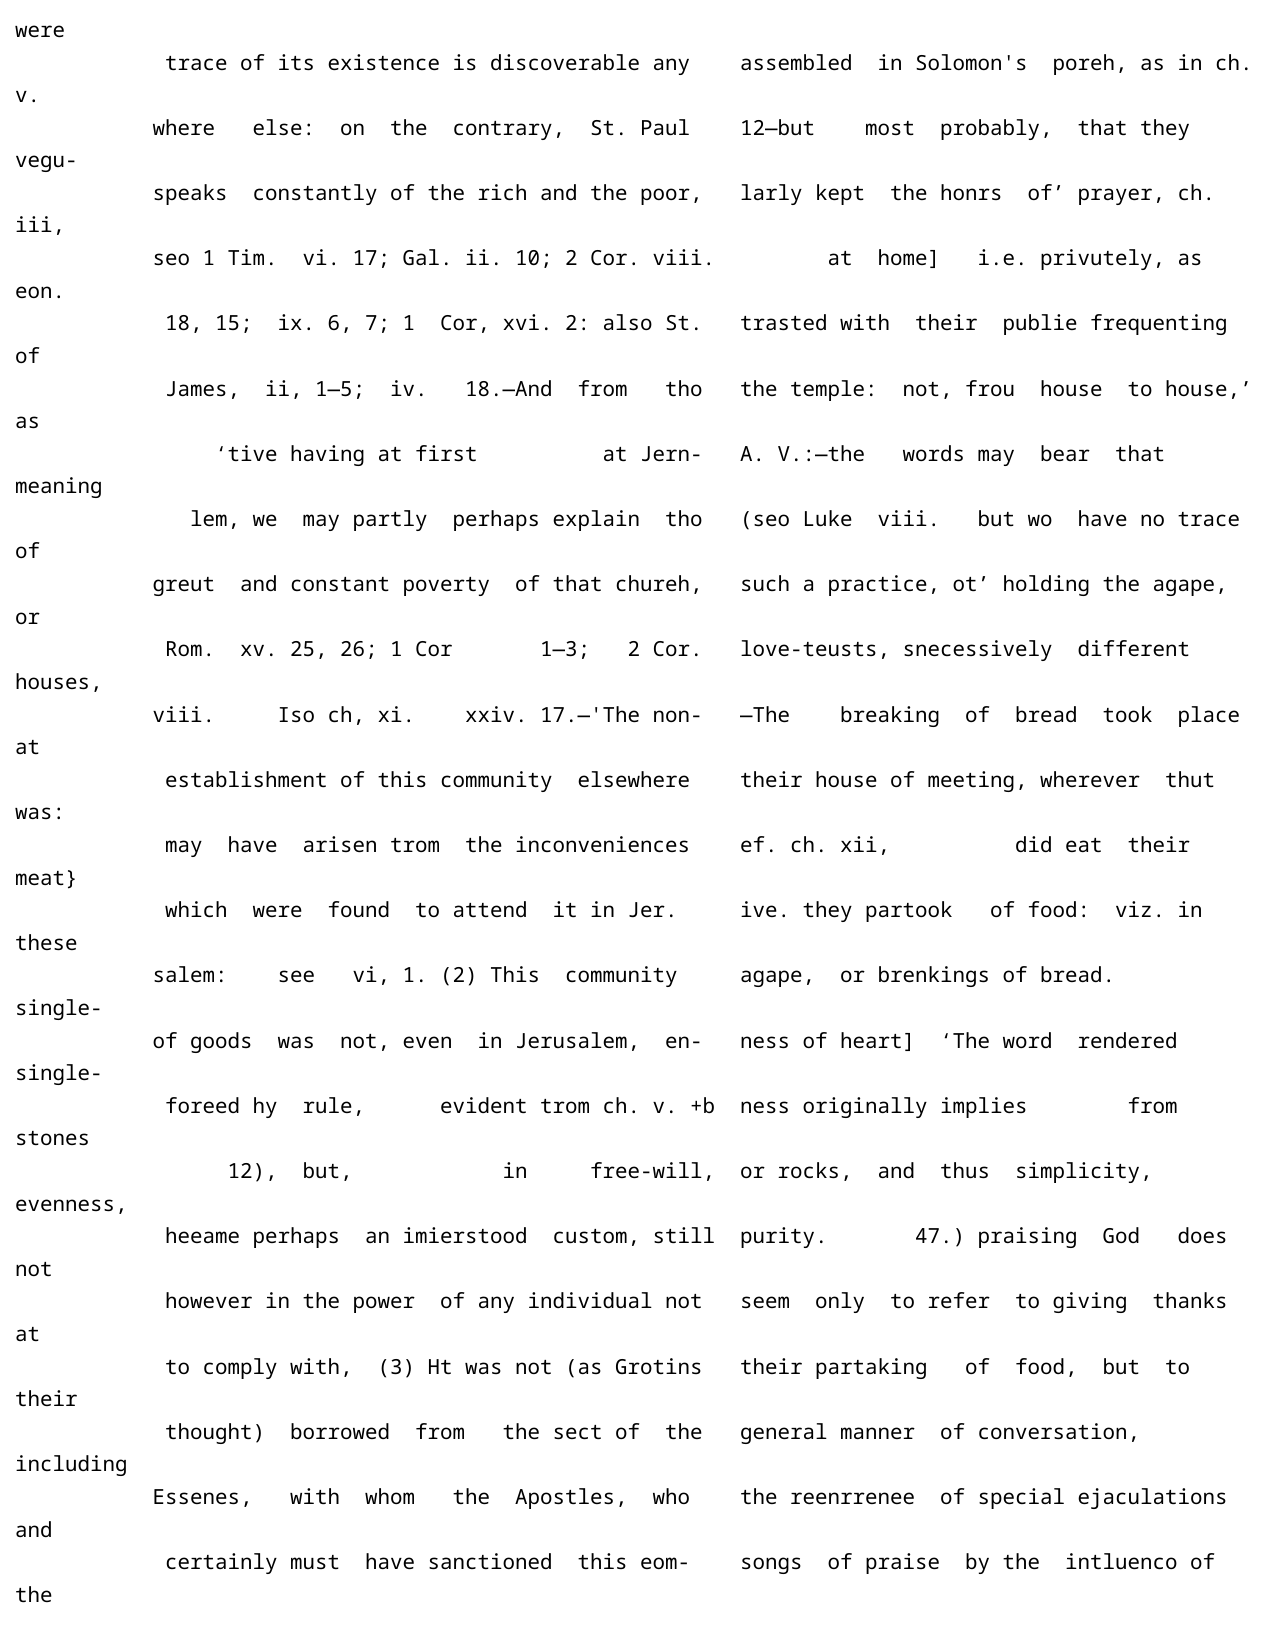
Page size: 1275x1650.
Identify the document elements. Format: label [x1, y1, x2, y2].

text [15, 15, 1260, 1608]
